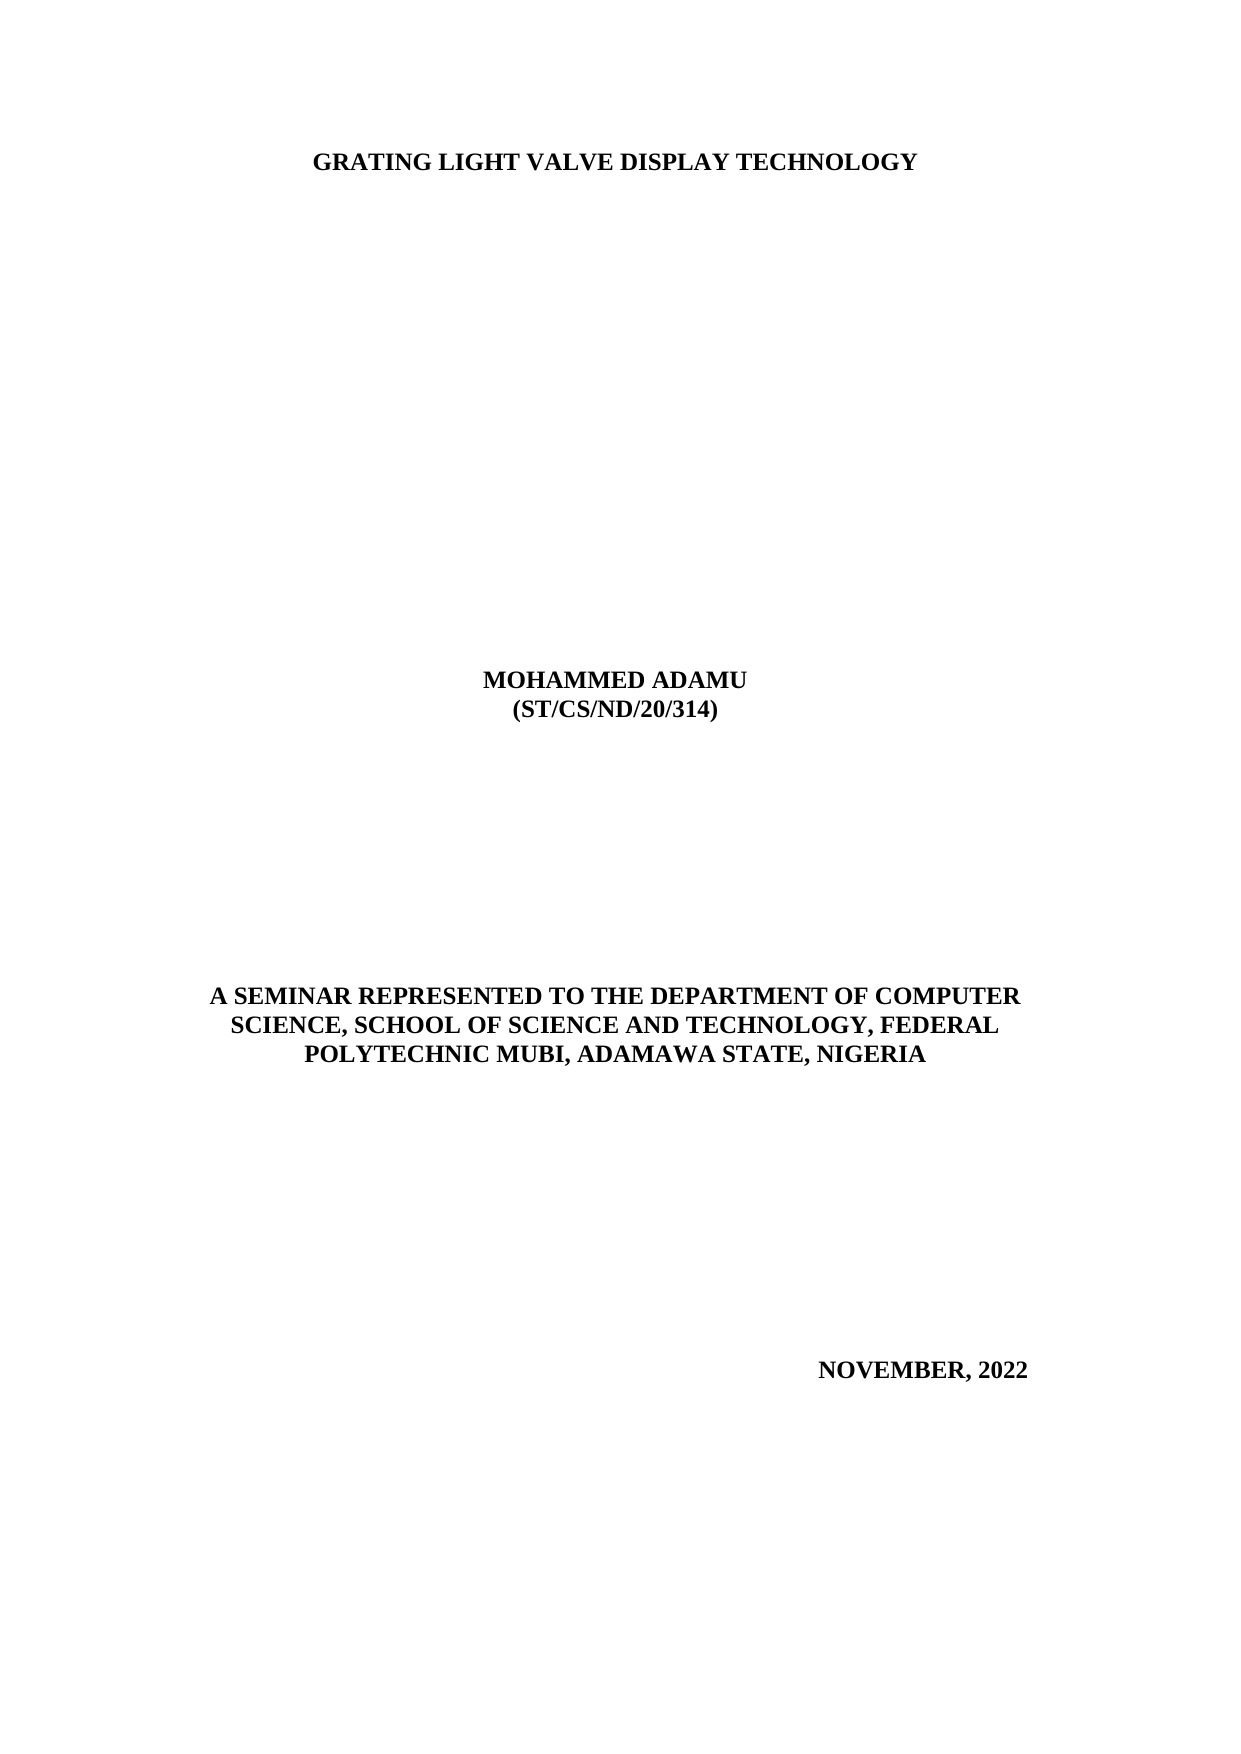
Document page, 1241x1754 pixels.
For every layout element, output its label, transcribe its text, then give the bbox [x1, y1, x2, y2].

text GRATING LIGHT VALVE DISPLAY TECHNOLOGY [203, 147, 1028, 176]
text MOHAMMED ADAMU [203, 665, 1028, 694]
text A SEMINAR REPRESENTED TO THE DEPARTMENT OF COMPUTER SCIENCE, SCHOOL OF SCIENCE AND TECHNOLOGY, FEDERAL POLYTECHNIC MUBI, ADAMAWA STATE, NIGERIA [203, 981, 1028, 1067]
text (ST/CS/ND/20/314) [203, 694, 1028, 722]
text NOVEMBER, 2022 [203, 1355, 1028, 1384]
